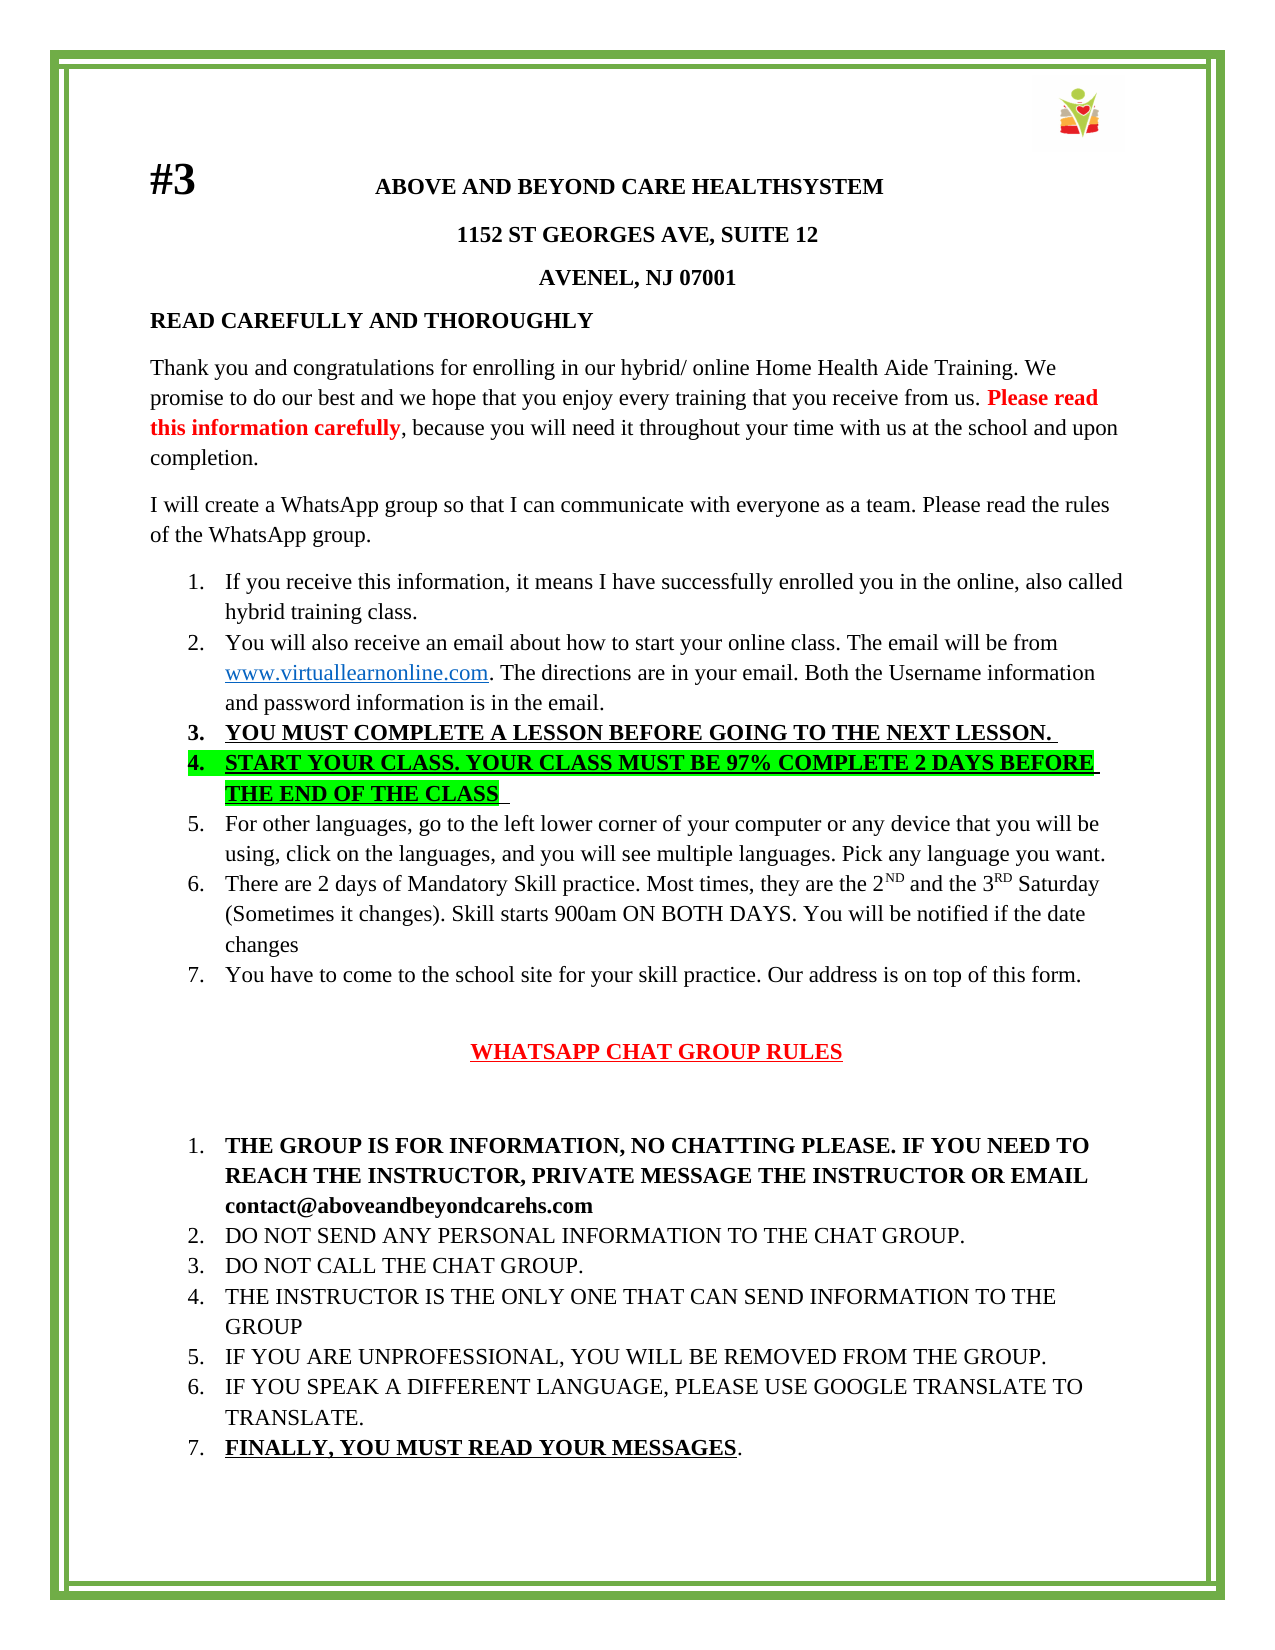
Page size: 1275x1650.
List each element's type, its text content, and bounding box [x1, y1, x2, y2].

text 1152 ST GEORGES AVE, SUITE 12 [150, 221, 1125, 247]
list THE GROUP IS FOR INFORMATION, NO CHATTING PLEASE. IF YOU NEED TO REACH THE INSTRUCTOR, PRIVATE MESSAGE THE INSTRUCTOR OR EMAIL contact@aboveandbeyondcarehs.com [187, 1132, 1125, 1218]
list IF YOU SPEAK A DIFFERENT LANGUAGE, PLEASE USE GOOGLE TRANSLATE TO TRANSLATE. [187, 1373, 1125, 1430]
text AVENEL, NJ 07001 [150, 264, 1125, 290]
picture [1032, 75, 1125, 152]
list DO NOT CALL THE CHAT GROUP. [187, 1253, 1125, 1279]
list YOU MUST COMPLETE A LESSON BEFORE GOING TO THE NEXT LESSON. [187, 719, 1125, 746]
list There are 2 days of Mandatory Skill practice. Most times, they are the 2ND and the 3RD Saturday (Sometimes it changes). Skill starts 900am ON BOTH DAYS. You will be notified if the date changes [187, 870, 1125, 957]
list You will also receive an email about how to start your online class. The email will be from www.virtuallearnonline.com. The directions are in your email. Both the Username information and password information is in the email. [187, 629, 1125, 715]
list DO NOT SEND ANY PERSONAL INFORMATION TO THE CHAT GROUP. [187, 1222, 1125, 1249]
list If you receive this information, it means I have successfully enrolled you in the online, also called hybrid training class. [187, 568, 1125, 625]
list For other languages, go to the left lower corner of your computer or any device that you will be using, click on the languages, and you will see multiple languages. Pick any language you want. [187, 810, 1125, 866]
list THE INSTRUCTOR IS THE ONLY ONE THAT CAN SEND INFORMATION TO THE GROUP [187, 1283, 1125, 1339]
text READ CAREFULLY AND THOROUGHLY [150, 307, 1125, 333]
list FINALLY, YOU MUST READ YOUR MESSAGES. [187, 1434, 1125, 1460]
text I will create a WhatsApp group so that I can communicate with everyone as a team. Please read the rules of the WhatsApp group. [150, 491, 1125, 548]
text WHATSAPP CHAT GROUP RULES [187, 1038, 1125, 1064]
list IF YOU ARE UNPROFESSIONAL, YOU WILL BE REMOVED FROM THE GROUP. [187, 1343, 1125, 1369]
text Thank you and congratulations for enrolling in our hybrid/ online Home Health Aide Training. We promise to do our best and we hope that you enjoy every training that you receive from us. Please read this information carefully, because you will need it throughout your time with us at the school and upon completion. [150, 354, 1125, 471]
list START YOUR CLASS. YOUR CLASS MUST BE 97% COMPLETE 2 DAYS BEFORE THE END OF THE CLASS [187, 749, 1125, 806]
list You have to come to the school site for your skill practice. Our address is on top of this form. [187, 961, 1125, 987]
text #3 ABOVE AND BEYOND CARE HEALTHSYSTEM [150, 151, 1125, 204]
